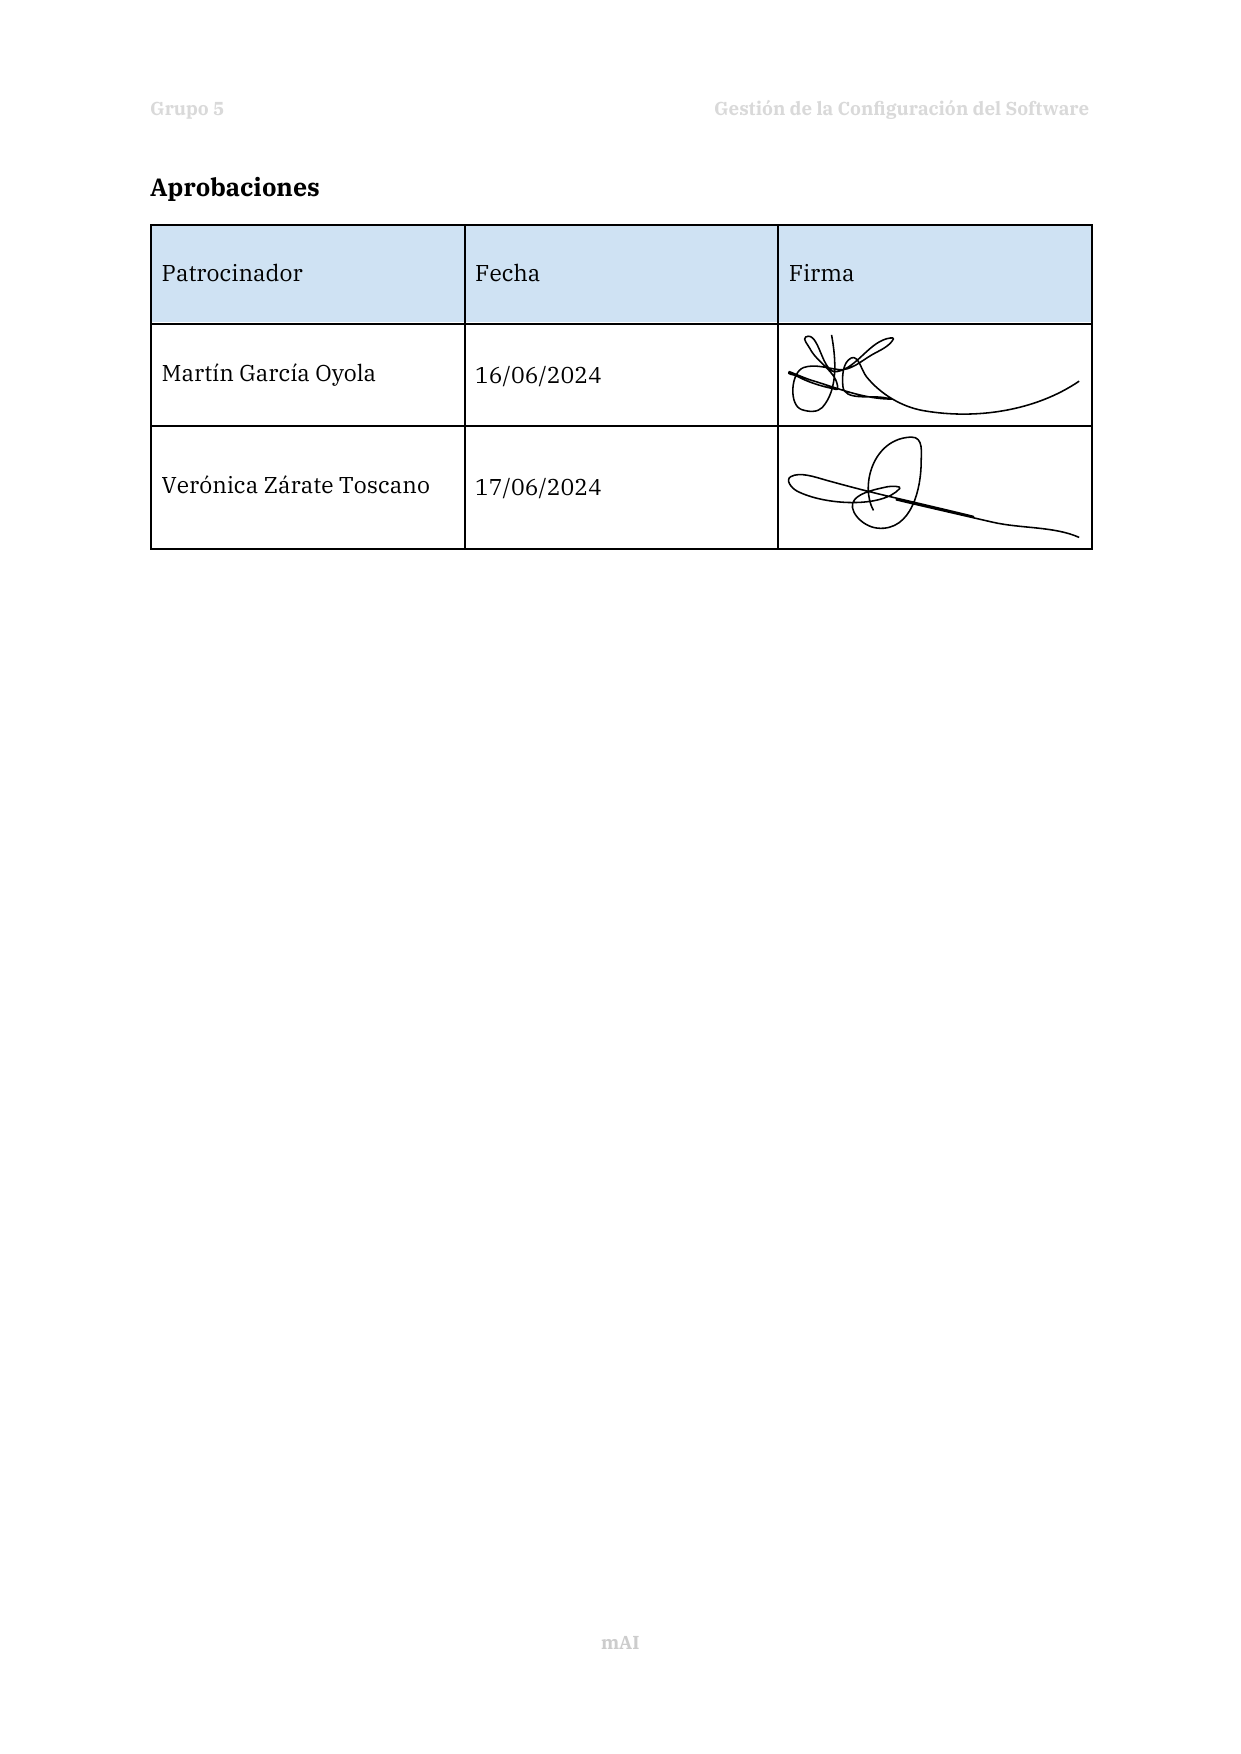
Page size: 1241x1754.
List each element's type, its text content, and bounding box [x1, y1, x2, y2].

table_cell 17/06/2024 [466, 427, 777, 548]
table_cell Verónica Zárate Toscano [152, 427, 464, 548]
table_header Patrocinador [152, 226, 464, 322]
table_cell 16/06/2024 [466, 325, 777, 424]
subtitle Aprobaciones [150, 171, 1090, 203]
table_cell [779, 325, 1091, 424]
table_cell Martín García Oyola [152, 325, 464, 424]
table_header Firma [779, 226, 1091, 322]
table_header Fecha [466, 226, 777, 322]
table_cell [779, 427, 1091, 548]
